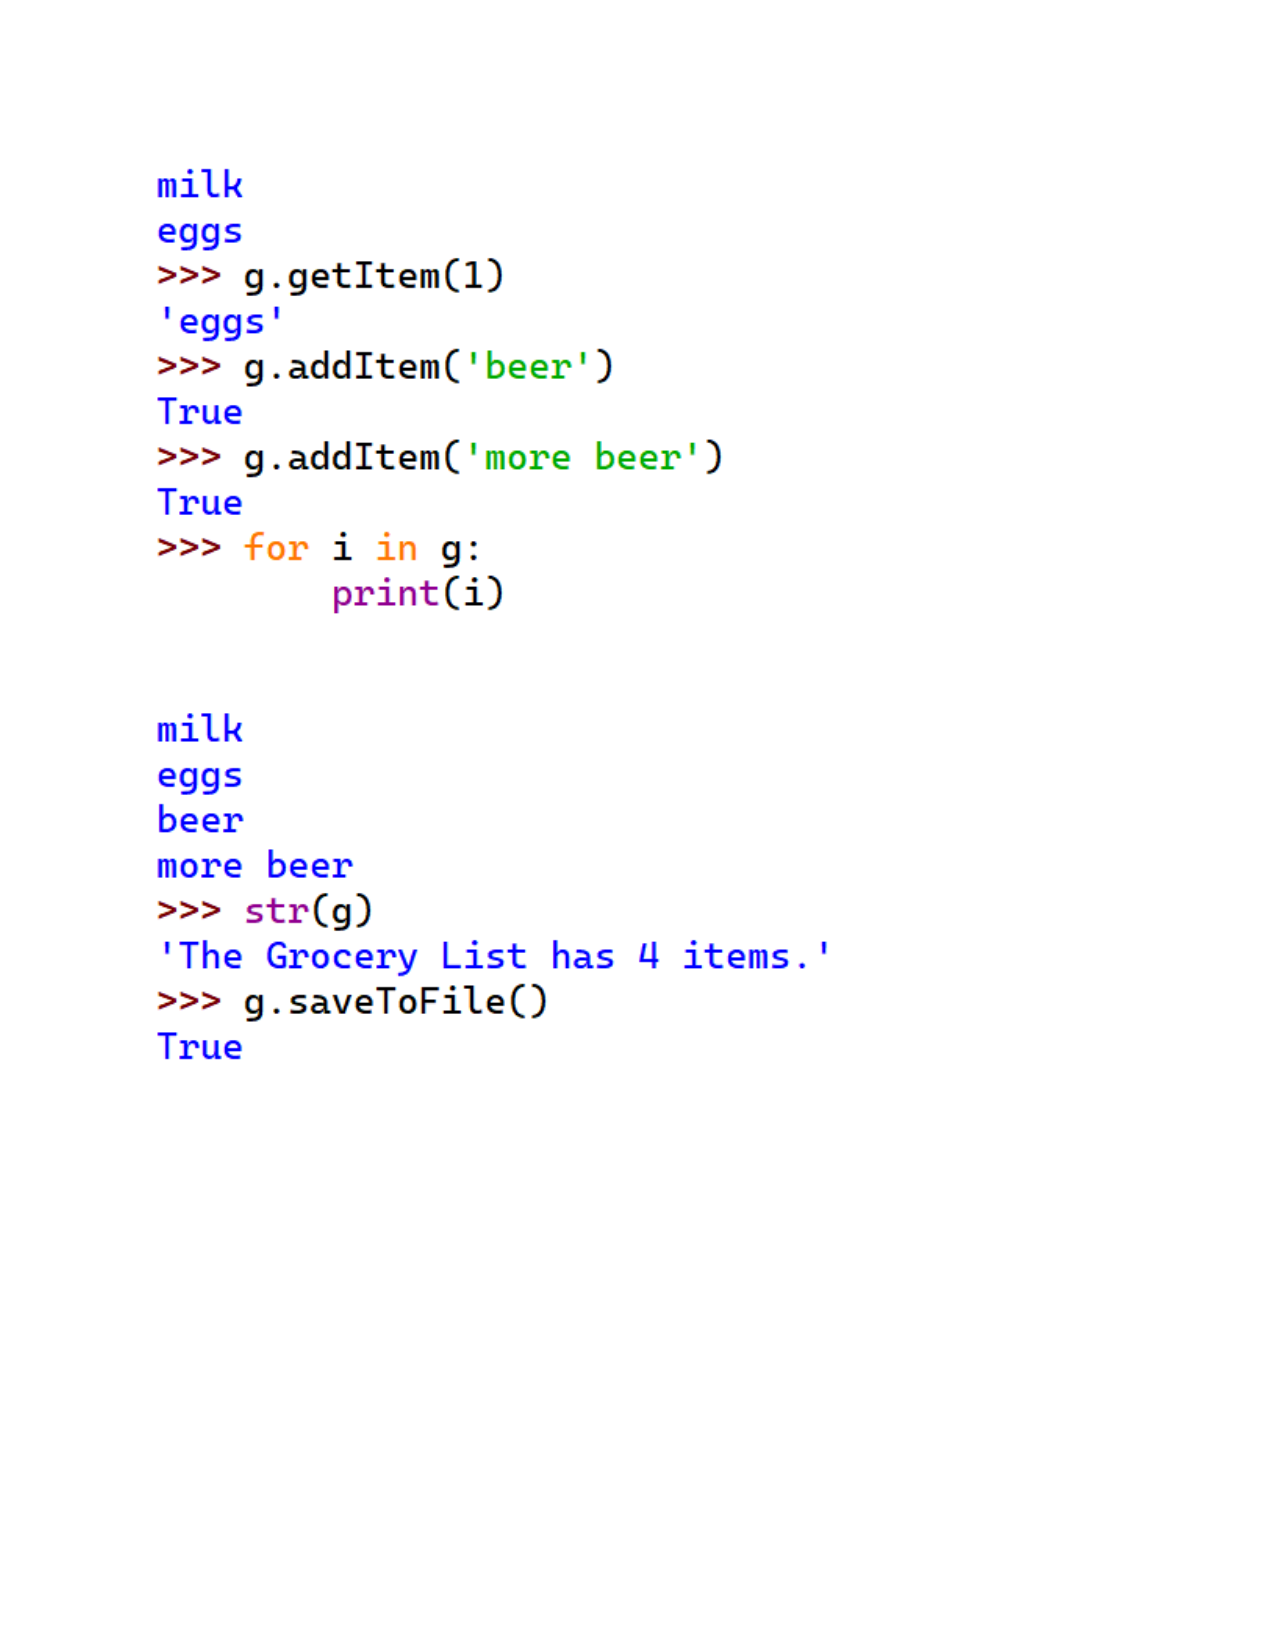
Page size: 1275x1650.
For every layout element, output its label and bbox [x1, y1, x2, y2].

picture [150, 150, 885, 1064]
